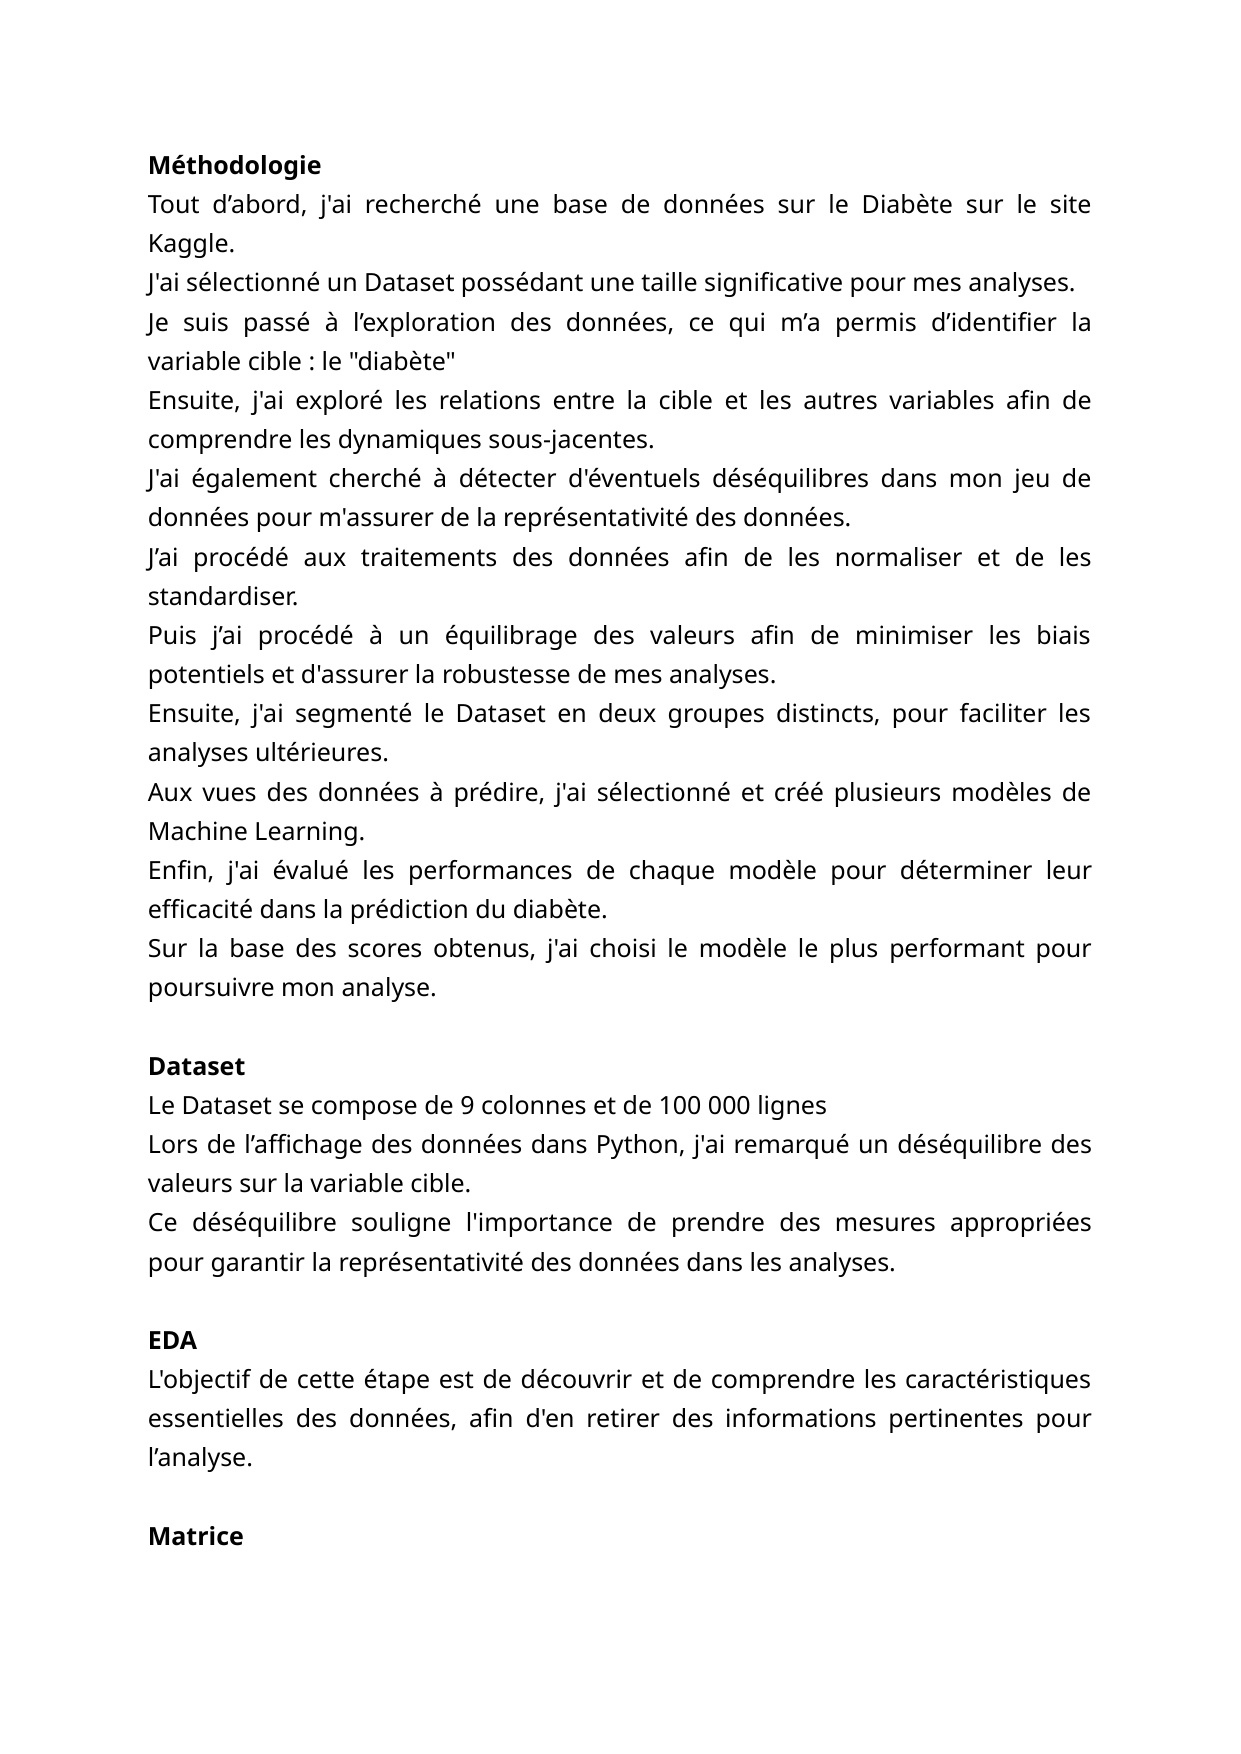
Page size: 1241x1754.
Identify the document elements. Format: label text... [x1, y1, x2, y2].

text Sur la base des scores obtenus, j'ai choisi le modèle le plus performant pour poursuivre mon analyse. [148, 931, 1093, 1004]
text Tout d’abord, j'ai recherché une base de données sur le Diabète sur le site Kaggle. [148, 187, 1093, 260]
text L'objectif de cette étape est de découvrir et de comprendre les caractéristiques essentielles des données, afin d'en retirer des informations pertinentes pour l’analyse. [148, 1362, 1093, 1474]
text Méthodologie [148, 148, 1093, 182]
text Puis j’ai procédé à un équilibrage des valeurs afin de minimiser les biais potentiels et d'assurer la robustesse de mes analyses. [148, 618, 1093, 691]
text Je suis passé à l’exploration des données, ce qui m’a permis d’identifier la variable cible : le "diabète" [148, 304, 1093, 377]
text Ensuite, j'ai segmenté le Dataset en deux groupes distincts, pour faciliter les analyses ultérieures. [148, 696, 1093, 769]
text Aux vues des données à prédire, j'ai sélectionné et créé plusieurs modèles de Machine Learning. [148, 774, 1093, 847]
text EDA [148, 1323, 1093, 1357]
text Ensuite, j'ai exploré les relations entre la cible et les autres variables afin de comprendre les dynamiques sous-jacentes. [148, 383, 1093, 456]
text J'ai sélectionné un Dataset possédant une taille significative pour mes analyses. [148, 265, 1093, 299]
text Matrice [148, 1518, 1093, 1552]
text Enfin, j'ai évalué les performances de chaque modèle pour déterminer leur efficacité dans la prédiction du diabète. [148, 853, 1093, 926]
text Ce déséquilibre souligne l'importance de prendre des mesures appropriées pour garantir la représentativité des données dans les analyses. [148, 1205, 1093, 1278]
text Lors de l’affichage des données dans Python, j'ai remarqué un déséquilibre des valeurs sur la variable cible. [148, 1127, 1093, 1200]
text Dataset [148, 1048, 1093, 1082]
text J'ai également cherché à détecter d'éventuels déséquilibres dans mon jeu de données pour m'assurer de la représentativité des données. [148, 461, 1093, 534]
text J’ai procédé aux traitements des données afin de les normaliser et de les standardiser. [148, 539, 1093, 612]
text Le Dataset se compose de 9 colonnes et de 100 000 lignes [148, 1088, 1093, 1122]
